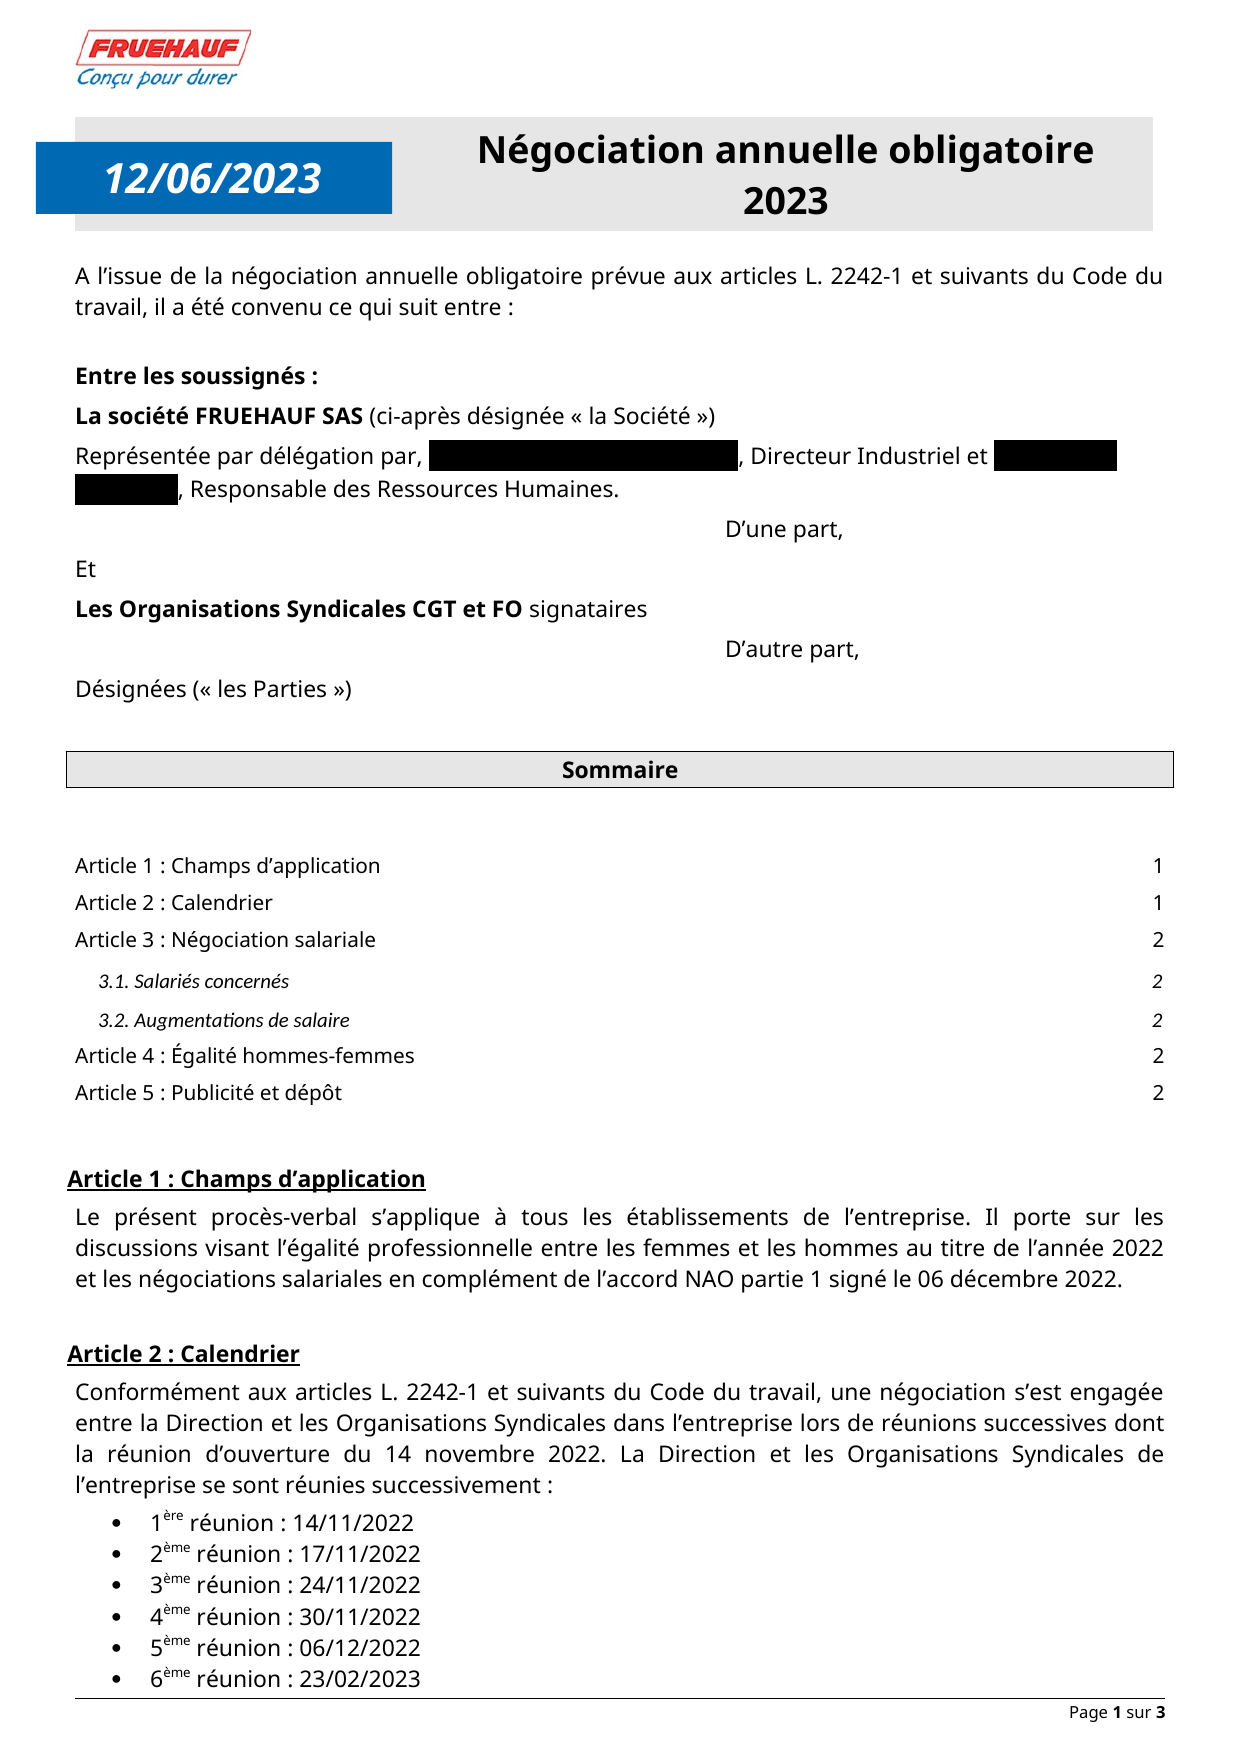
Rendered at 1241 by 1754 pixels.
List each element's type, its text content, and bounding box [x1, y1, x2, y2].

table_header Négociation annuelle obligatoire 2023 [75, 117, 1153, 231]
text Conformément aux articles L. 2242-1 et suivants du Code du travail, une négociation s’est engagée entre la Direction et les Organisations Syndicales dans l’entreprise lors de réunions successives dont la réunion d’ouverture du 14 novembre 2022. La Direction et les Organisations Syndicales de l’entreprise se sont réunies successivement : [75, 1376, 1165, 1501]
list 3ème réunion : 24/11/2022 [112, 1569, 1165, 1601]
text Le présent procès-verbal s’applique à tous les établissements de l’entreprise. Il porte sur les discussions visant l’égalité professionnelle entre les femmes et les hommes au titre de l’année 2022 et les négociations salariales en complément de l’accord NAO partie 1 signé le 06 décembre 2022. [75, 1201, 1165, 1294]
text D’une part, [75, 513, 1165, 545]
text Les Organisations Syndicales CGT et FO signataires [75, 593, 1165, 625]
list 5ème réunion : 06/12/2022 [112, 1632, 1165, 1663]
list 4ème réunion : 30/11/2022 [112, 1601, 1165, 1632]
text Et [75, 553, 1165, 585]
text La société FRUEHAUF SAS (ci-après désignée « la Société ») [75, 400, 1165, 431]
list 2ème réunion : 17/11/2022 [112, 1538, 1165, 1569]
text A l’issue de la négociation annuelle obligatoire prévue aux articles L. 2242-1 et suivants du Code du travail, il a été convenu ce qui suit entre : [75, 260, 1165, 322]
text Représentée par délégation par, Monsieur Philippe BEAULIEU, Directeur Industriel et Mme Marie PIEDEFER, Responsable des Ressources Humaines. [75, 440, 1165, 505]
text D’autre part, [75, 633, 1165, 665]
text Désignées (« les Parties ») [75, 673, 1165, 705]
subtitle Article 2 : Calendrier [67, 1338, 1165, 1369]
picture [75, 29, 252, 89]
text Sommaire [67, 752, 1173, 787]
text Entre les soussignés : [75, 360, 1165, 391]
list 6ème réunion : 23/02/2023 [112, 1663, 1165, 1694]
subtitle Article 1 : Champs d’application [67, 1163, 1165, 1194]
list 1ère réunion : 14/11/2022 [112, 1507, 1165, 1538]
